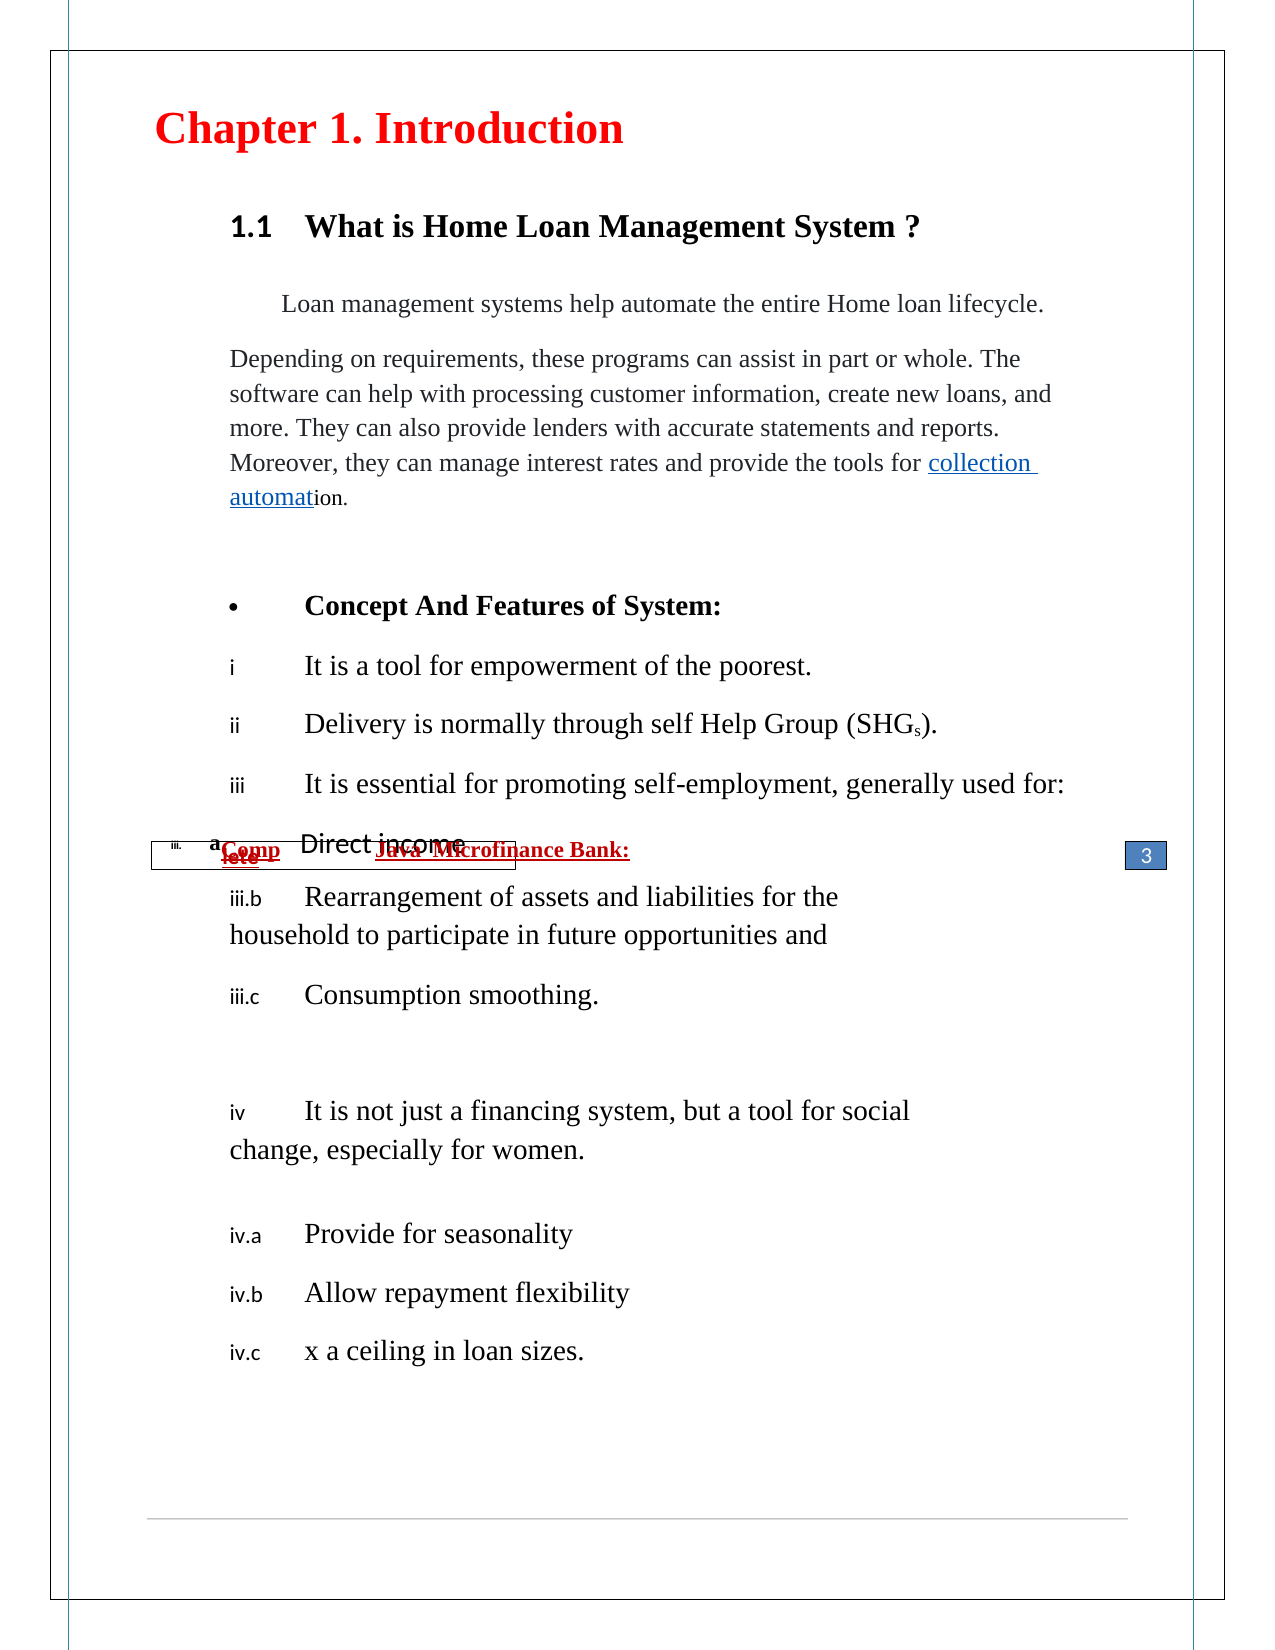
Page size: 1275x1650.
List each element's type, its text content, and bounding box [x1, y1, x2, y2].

list Consumption smoothing. [229, 977, 1193, 1010]
list aComp Java Microfinance Bank: [171, 829, 1193, 863]
text Loan management systems help automate the entire Home loan lifecycle. [281, 288, 1193, 318]
list It is a tool for empowerment of the poorest. [229, 648, 1193, 681]
subtitle What is Home Loan Management System ? [229, 205, 1193, 246]
list Delivery is normally through self Help Group (SHGs). [229, 706, 1193, 740]
subtitle Chapter 1. Introduction [154, 99, 1193, 155]
list It is not just a financing system, but a tool for social change, especially for women. [229, 1093, 930, 1165]
text Depending on requirements, these programs can assist in part or whole. The software can help with processing customer information, create new loans, and more. They can also provide lenders with accurate statements and reports. Moreover, they can manage interest rates and provide the tools for collection automation. [229, 343, 1053, 511]
subtitle Concept And Features of System: [229, 588, 1193, 622]
list Rearrangement of assets and liabilities for the household to participate in future opportunities and [229, 879, 932, 951]
list x a ceiling in loan sizes. [229, 1333, 1193, 1367]
list Provide for seasonality [229, 1216, 1193, 1250]
list Allow repayment flexibility [229, 1275, 1193, 1308]
list It is essential for promoting self-employment, generally used for: [229, 766, 1193, 799]
